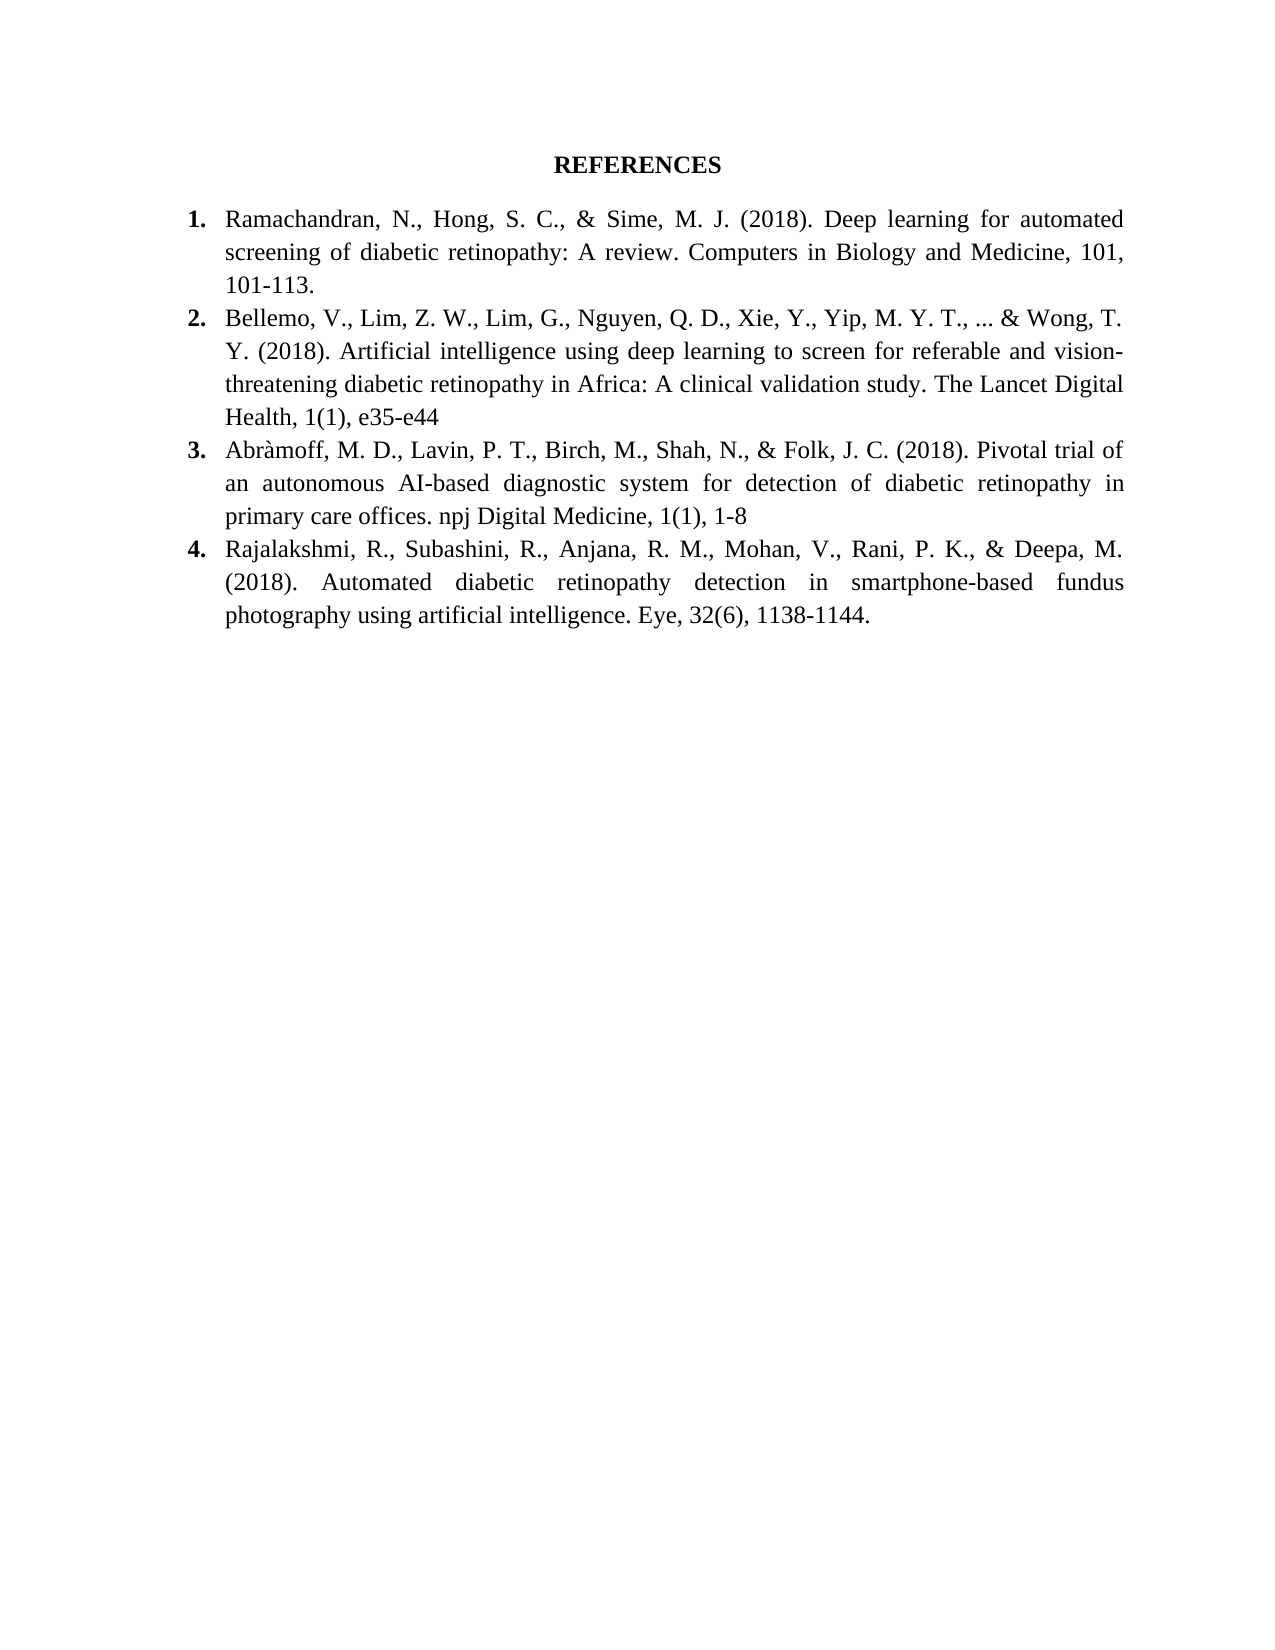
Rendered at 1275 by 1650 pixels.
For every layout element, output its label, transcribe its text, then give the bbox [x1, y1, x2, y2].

list Rajalakshmi, R., Subashini, R., Anjana, R. M., Mohan, V., Rani, P. K., & Deepa, M. (2018). Automated diabetic retinopathy detection in smartphone-based fundus photography using artificial intelligence. Eye, 32(6), 1138-1144. [187, 534, 1125, 629]
list Bellemo, V., Lim, Z. W., Lim, G., Nguyen, Q. D., Xie, Y., Yip, M. Y. T., ... & Wong, T. Y. (2018). Artificial intelligence using deep learning to screen for referable and vision-threatening diabetic retinopathy in Africa: A clinical validation study. The Lancet Digital Health, 1(1), e35-e44 [187, 303, 1125, 431]
text REFERENCES [150, 150, 1125, 179]
list Abràmoff, M. D., Lavin, P. T., Birch, M., Shah, N., & Folk, J. C. (2018). Pivotal trial of an autonomous AI-based diagnostic system for detection of diabetic retinopathy in primary care offices. npj Digital Medicine, 1(1), 1-8 [187, 435, 1125, 530]
list Ramachandran, N., Hong, S. C., & Sime, M. J. (2018). Deep learning for automated screening of diabetic retinopathy: A review. Computers in Biology and Medicine, 101, 101-113. [187, 204, 1125, 299]
